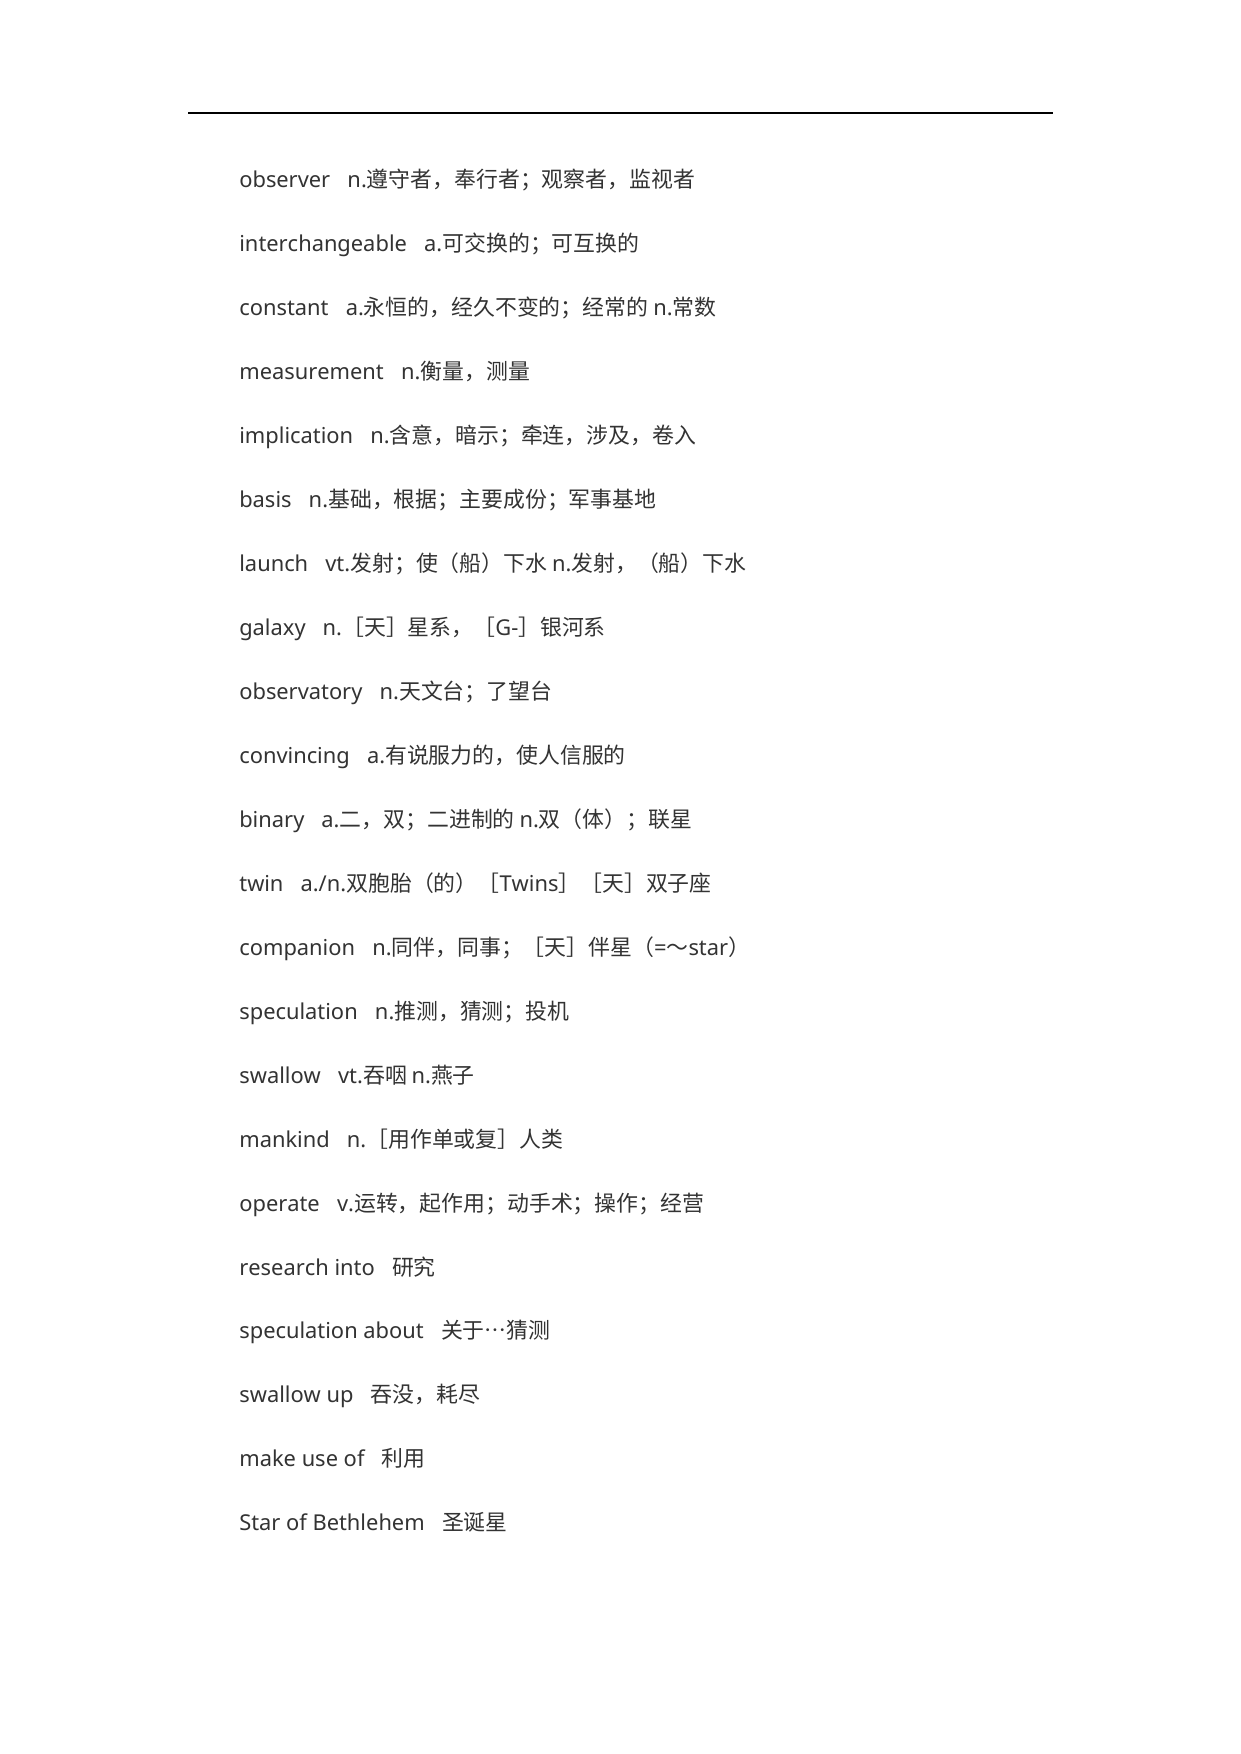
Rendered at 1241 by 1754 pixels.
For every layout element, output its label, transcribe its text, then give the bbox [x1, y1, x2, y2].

text speculation about 关于…猜测 [195, 1313, 1045, 1346]
text convincing a.有说服力的，使人信服的 [195, 738, 1045, 770]
text observer n.遵守者，奉行者；观察者，监视者 [195, 162, 1045, 194]
text twin a./n.双胞胎（的）［Twins］［天］双子座 [195, 866, 1045, 898]
text mankind n.［用作单或复］人类 [195, 1121, 1045, 1154]
text swallow up 吞没，耗尽 [195, 1377, 1045, 1410]
text constant a.永恒的，经久不变的；经常的 n.常数 [195, 290, 1045, 322]
text interchangeable a.可交换的；可互换的 [195, 226, 1045, 258]
text galaxy n.［天］星系，［G-］银河系 [195, 610, 1045, 642]
text binary a.二，双；二进制的 n.双（体）；联星 [195, 802, 1045, 834]
text research into 研究 [195, 1249, 1045, 1282]
text Star of Bethlehem 圣诞星 [195, 1505, 1045, 1538]
text observatory n.天文台；了望台 [195, 674, 1045, 706]
text speculation n.推测，猜测；投机 [195, 993, 1045, 1026]
text launch vt.发射；使（船）下水 n.发射，（船）下水 [195, 546, 1045, 578]
text operate v.运转，起作用；动手术；操作；经营 [195, 1185, 1045, 1218]
text measurement n.衡量，测量 [195, 354, 1045, 386]
text implication n.含意，暗示；牵连，涉及，卷入 [195, 418, 1045, 450]
text swallow vt.吞咽 n.燕子 [195, 1057, 1045, 1090]
text make use of 利用 [195, 1441, 1045, 1474]
text basis n.基础，根据；主要成份；军事基地 [195, 482, 1045, 514]
text companion n.同伴，同事；［天］伴星（=～star） [195, 929, 1045, 962]
